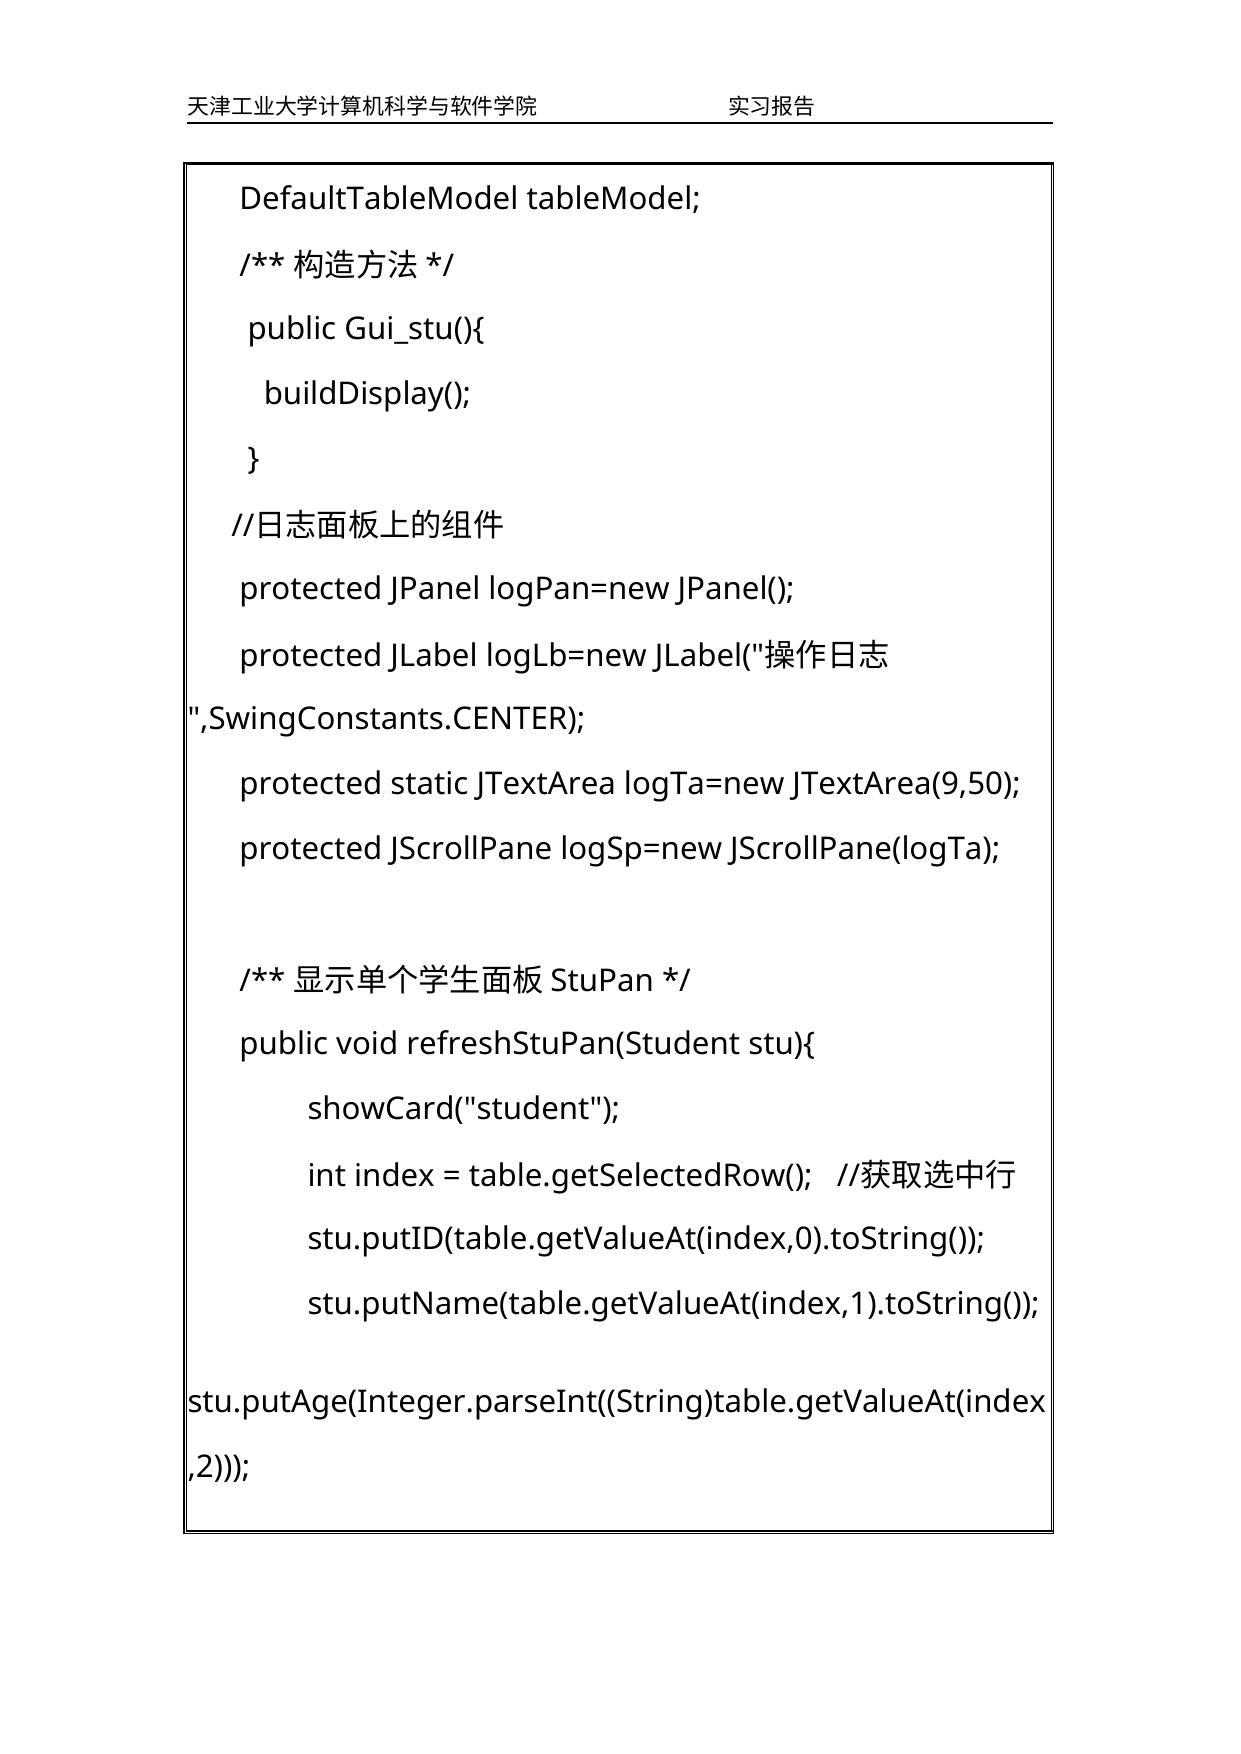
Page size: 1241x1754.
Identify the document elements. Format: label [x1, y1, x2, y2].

table_cell [187, 165, 1051, 1530]
